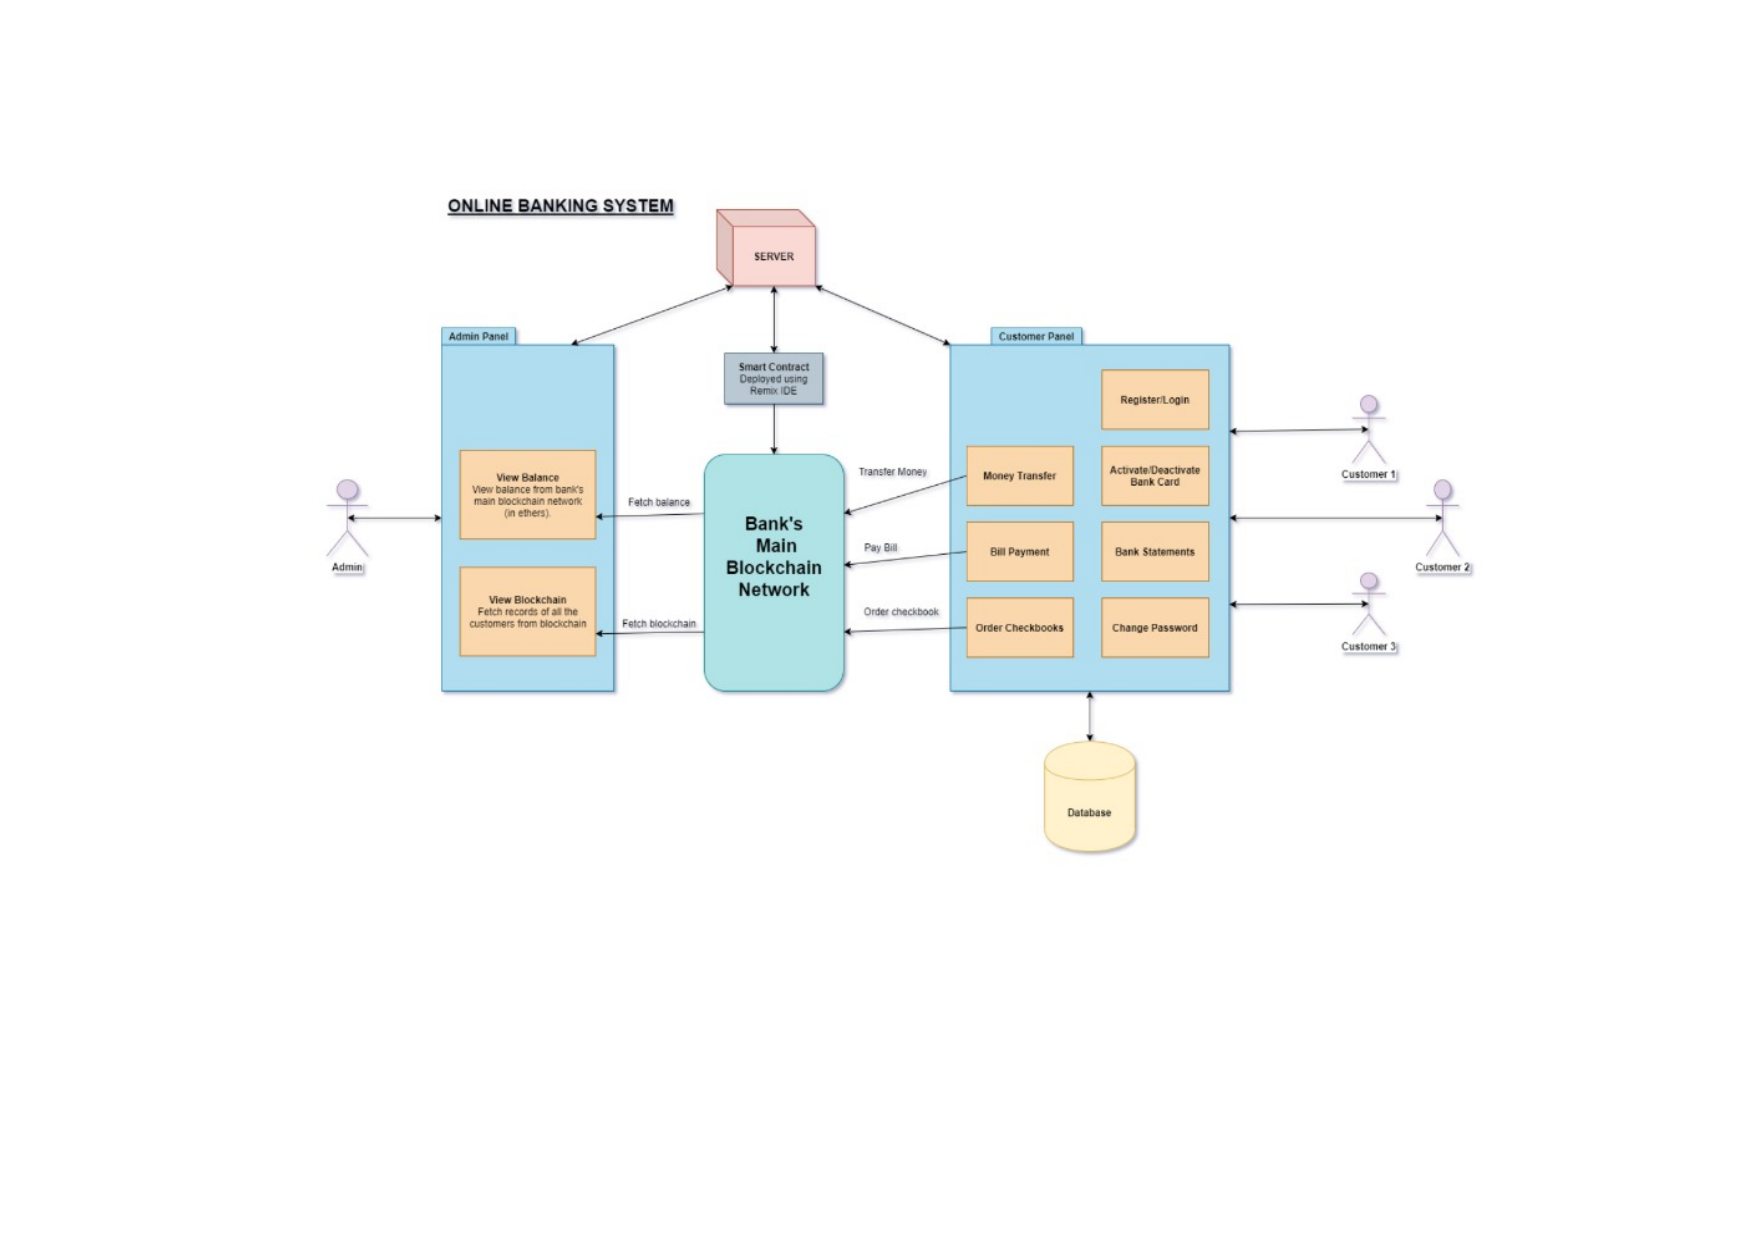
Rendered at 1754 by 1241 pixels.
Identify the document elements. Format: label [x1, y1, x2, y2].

picture [150, 150, 1659, 879]
